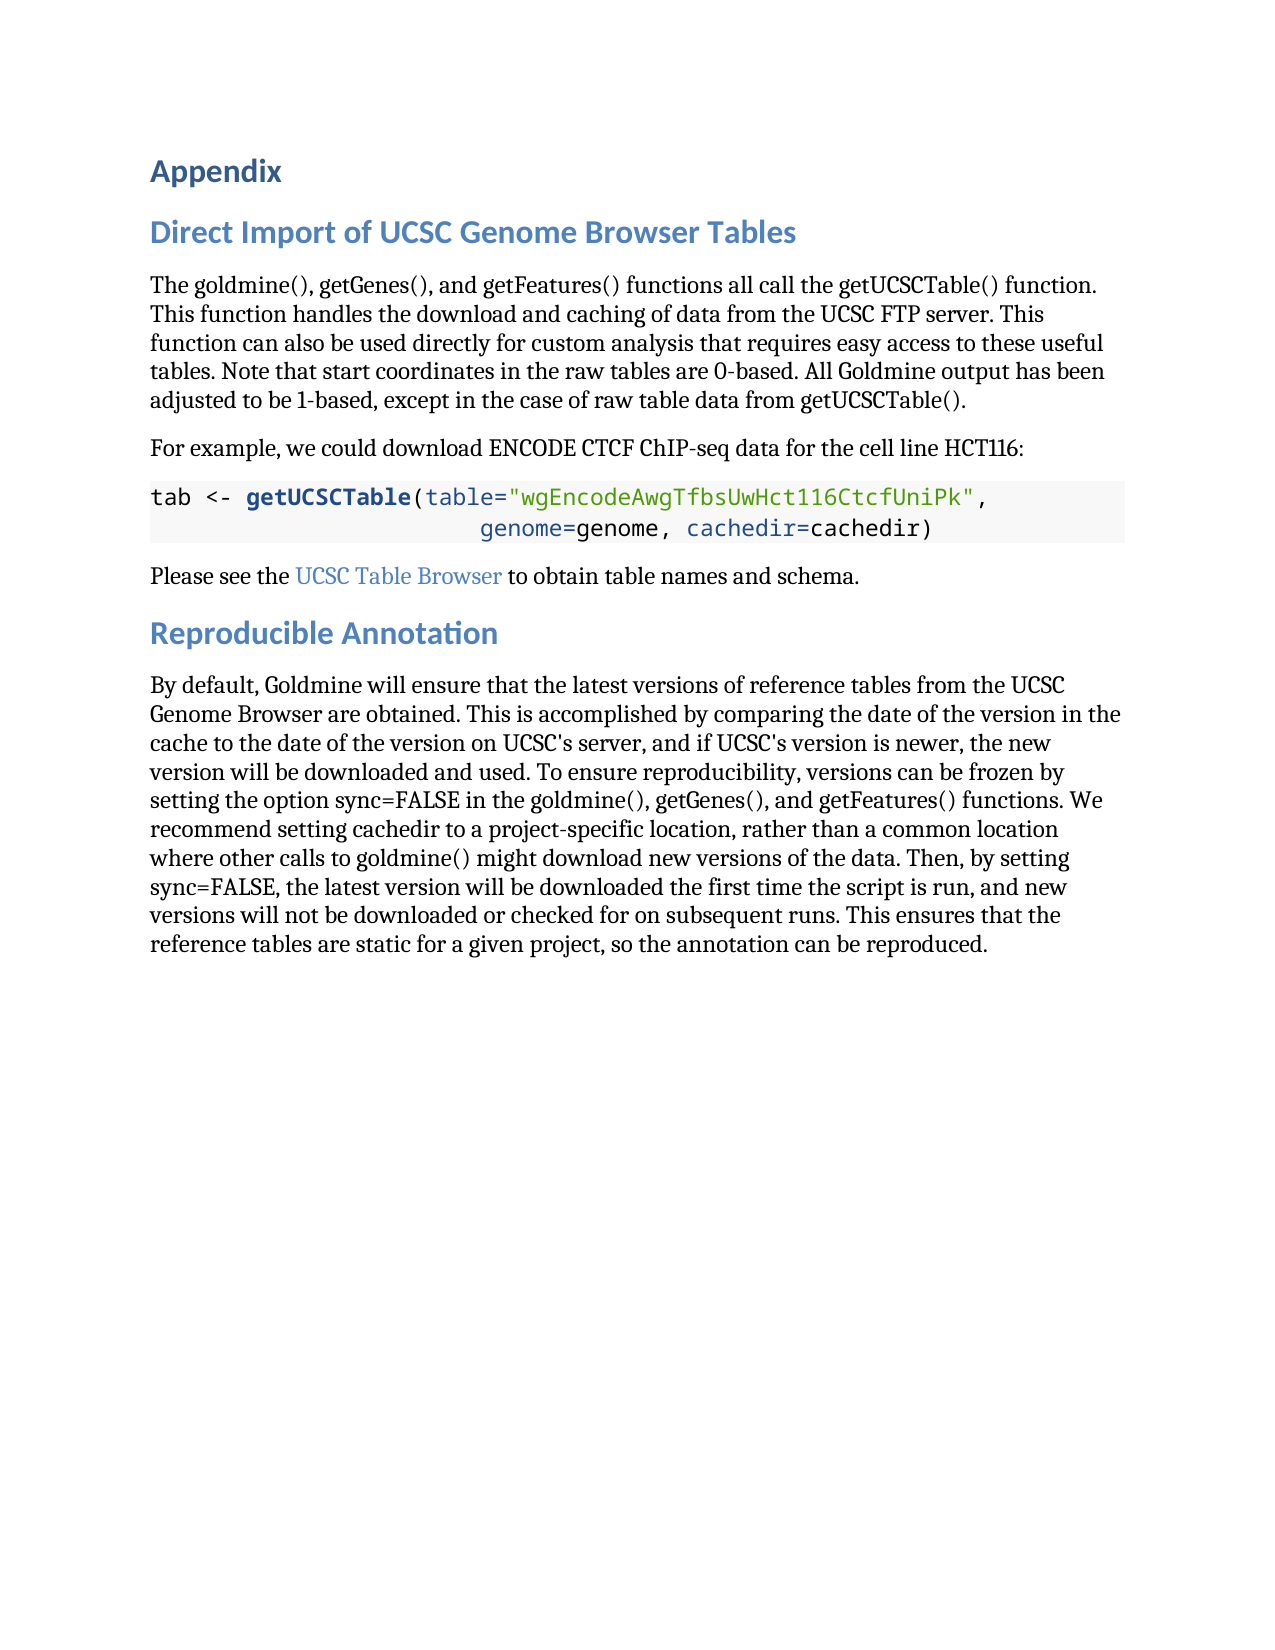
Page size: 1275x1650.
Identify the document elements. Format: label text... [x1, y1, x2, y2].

text The goldmine(), getGenes(), and getFeatures() functions all call the getUCSCTable() function. This function handles the download and caching of data from the UCSC FTP server. This function can also be used directly for custom analysis that requires easy access to these useful tables. Note that start coordinates in the raw tables are 0-based. All Goldmine output has been adjusted to be 1-based, except in the case of raw table data from getUCSCTable(). [150, 271, 1125, 415]
subtitle Direct Import of UCSC Genome Browser Tables [150, 212, 1125, 252]
text tab <- getUCSCTable(table="wgEncodeAwgTfbsUwHct116CtcfUniPk", genome=genome, cachedir=cachedir) [934, 481, 1125, 543]
text For example, we could download ENCODE CTCF ChIP-seq data for the cell line HCT116: [150, 433, 1125, 462]
subtitle Reproducible Annotation [150, 612, 1125, 653]
subtitle Appendix [150, 150, 1125, 191]
text By default, Goldmine will ensure that the latest versions of reference tables from the UCSC Genome Browser are obtained. This is accomplished by comparing the date of the version in the cache to the date of the version on UCSC's server, and if UCSC's version is newer, the new version will be downloaded and used. To ensure reproducibility, versions can be frozen by setting the option sync=FALSE in the goldmine(), getGenes(), and getFeatures() functions. We recommend setting cachedir to a project-specific location, rather than a common location where other calls to goldmine() might download new versions of the data. Then, by setting sync=FALSE, the latest version will be downloaded the first time the script is run, and new versions will not be downloaded or checked for on subsequent runs. This ensures that the reference tables are static for a given project, so the annotation can be reproduced. [150, 671, 1125, 959]
text Please see the UCSC Table Browser to obtain table names and schema. [150, 562, 1125, 591]
